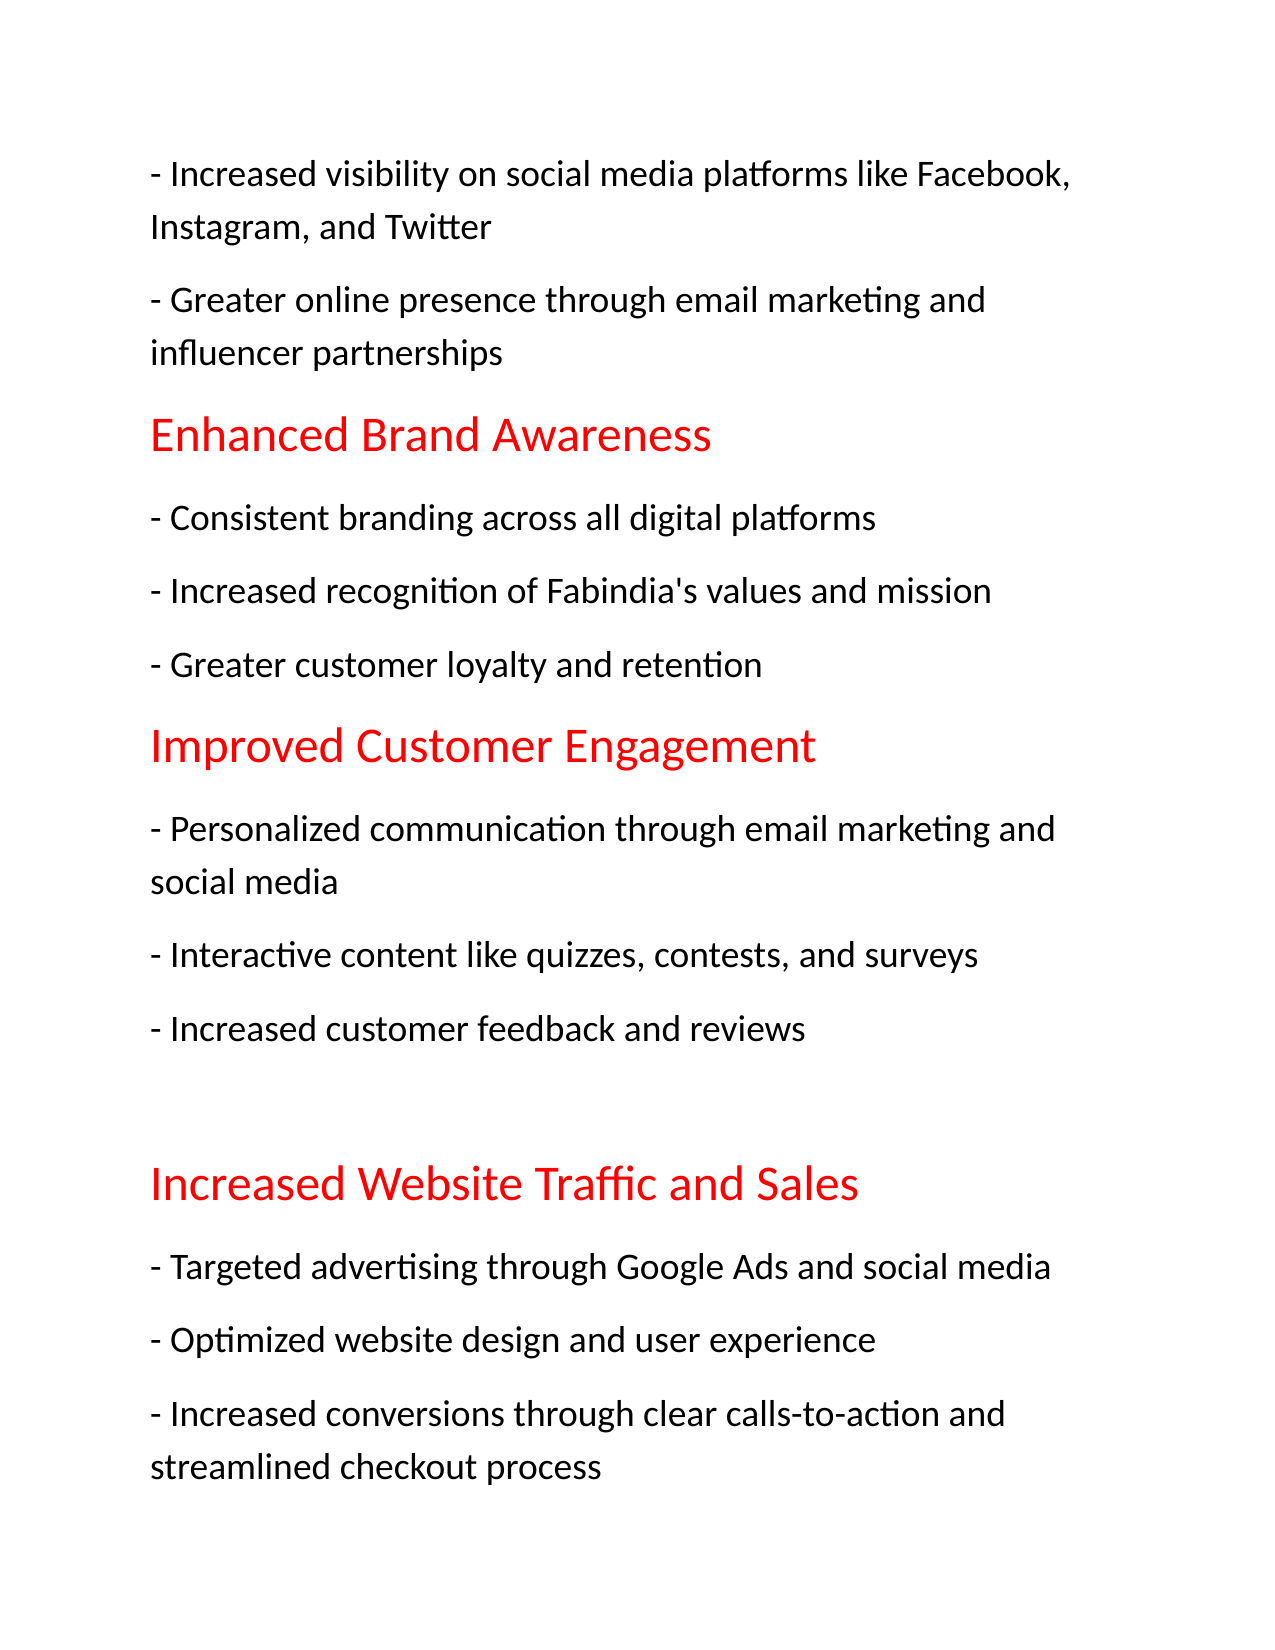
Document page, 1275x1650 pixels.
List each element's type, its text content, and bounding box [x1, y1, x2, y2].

text - Greater customer loyalty and retention [150, 641, 1125, 686]
text - Targeted advertising through Google Ads and social media [150, 1243, 1125, 1289]
text - Increased visibility on social media platforms like Facebook, Instagram, and Twitter [150, 150, 1125, 248]
text - Optimized website design and user experience [150, 1316, 1125, 1362]
text Increased Website Traffic and Sales [150, 1152, 1125, 1213]
text - Increased recognition of Fabindia's values and mission [150, 567, 1125, 613]
text - Increased customer feedback and reviews [150, 1005, 1125, 1051]
text - Consistent branding across all digital platforms [150, 493, 1125, 539]
text - Personalized communication through email marketing and social media [150, 805, 1125, 903]
text - Increased conversions through clear calls-to-action and streamlined checkout process [150, 1390, 1125, 1488]
text - Greater online presence through email marketing and influencer partnerships [150, 276, 1125, 375]
text - Interactive content like quizzes, contests, and surveys [150, 931, 1125, 977]
text Improved Customer Engagement [150, 714, 1125, 775]
text Enhanced Brand Awareness [150, 402, 1125, 463]
